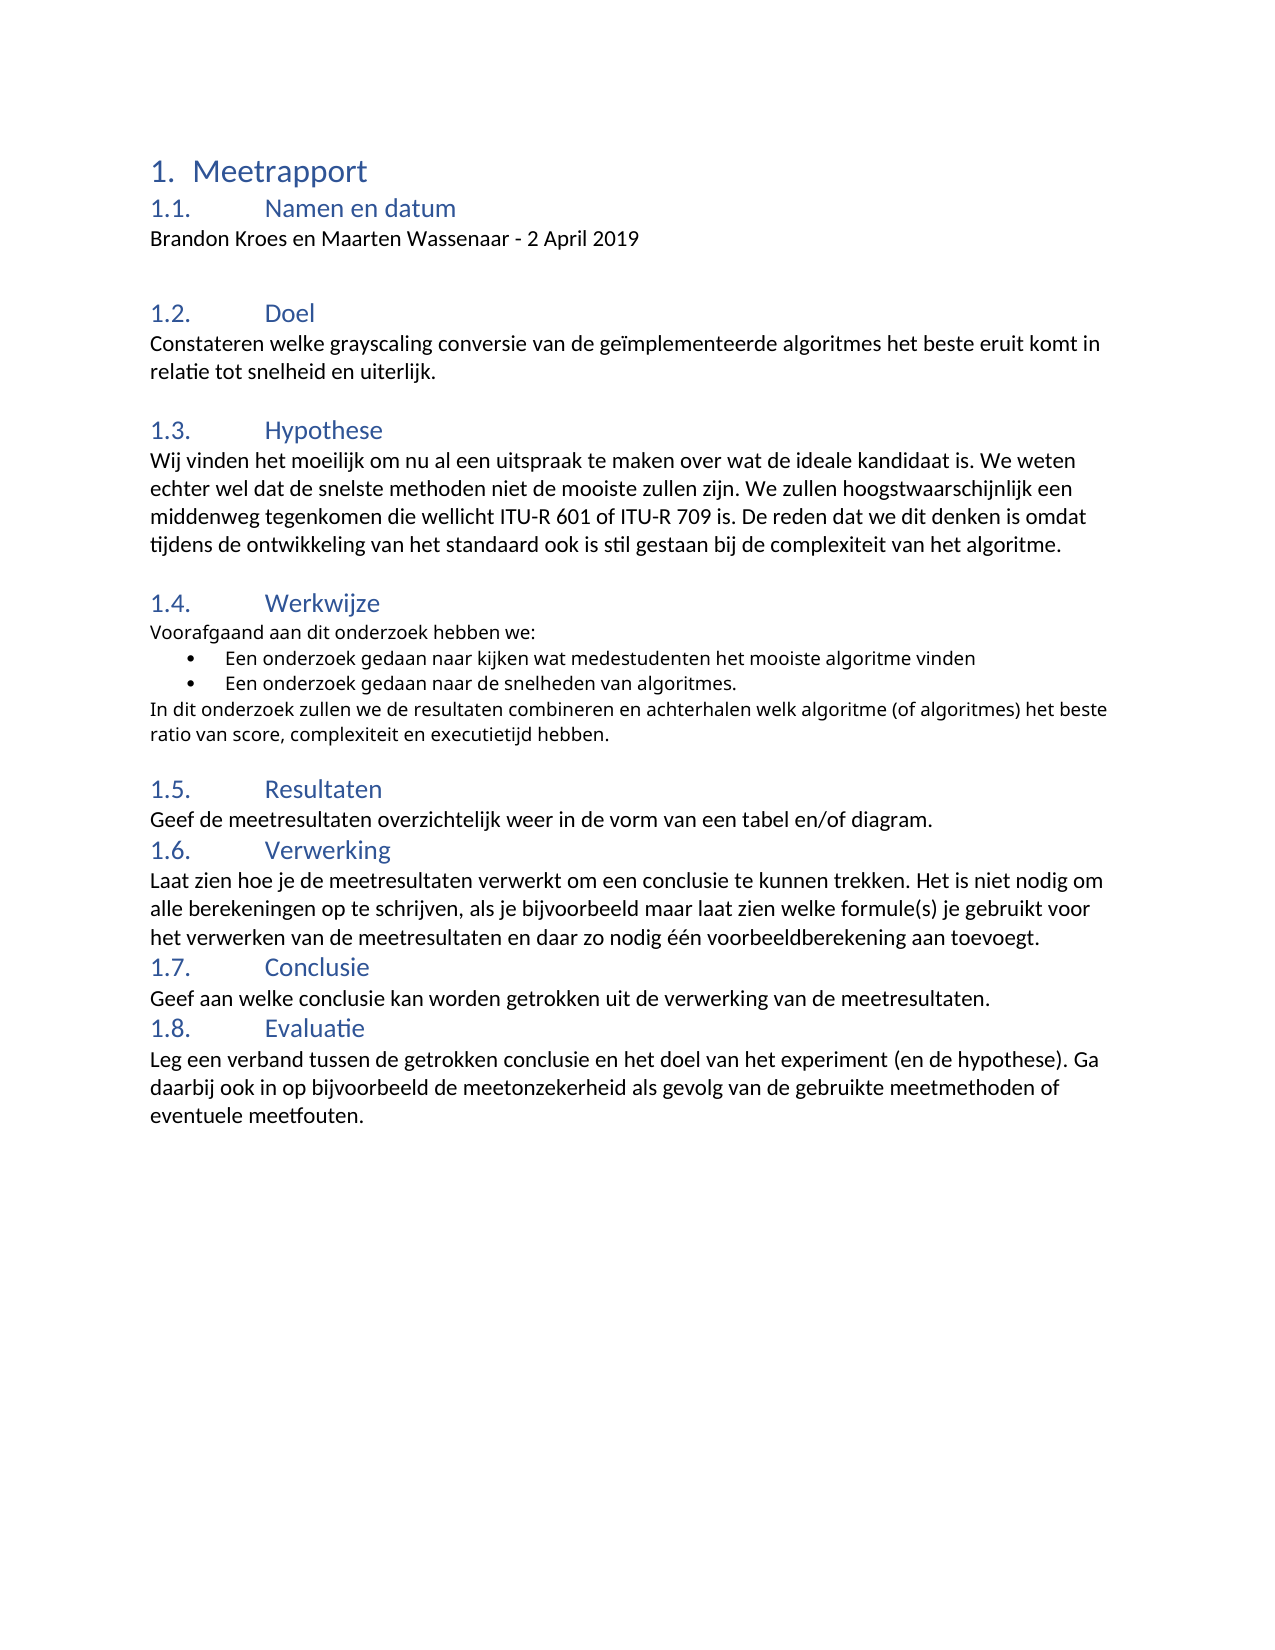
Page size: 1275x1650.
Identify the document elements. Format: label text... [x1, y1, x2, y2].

list Een onderzoek gedaan naar kijken wat medestudenten het mooiste algoritme vinden [187, 645, 1125, 670]
text 1.1. Namen en datum [150, 191, 1125, 224]
text 1.4. Werkwijze [150, 586, 1125, 619]
text Voorafgaand aan dit onderzoek hebben we: [150, 619, 1125, 645]
text Laat zien hoe je de meetresultaten verwerkt om een conclusie te kunnen trekken. Het is niet nodig om alle berekeningen op te schrijven, als je bijvoorbeeld maar laat zien welke formule(s) je gebruikt voor het verwerken van de meetresultaten en daar zo nodig één voorbeeldberekening aan toevoegt. [150, 867, 1125, 951]
text 1.2. Doel [150, 296, 1125, 329]
text 1.6. Verwerking [150, 833, 1125, 867]
text Geef de meetresultaten overzichtelijk weer in de vorm van een tabel en/of diagram. [150, 806, 1125, 833]
text 1.8. Evaluatie [150, 1012, 1125, 1045]
text 1.7. Conclusie [150, 951, 1125, 984]
text Leg een verband tussen de getrokken conclusie en het doel van het experiment (en de hypothese). Ga daarbij ook in op bijvoorbeeld de meetonzekerheid als gevolg van de gebruikte meetmethoden of eventuele meetfouten. [150, 1045, 1125, 1129]
text Constateren welke grayscaling conversie van de geïmplementeerde algoritmes het beste eruit komt in relatie tot snelheid en uiterlijk. [150, 329, 1125, 385]
list Een onderzoek gedaan naar de snelheden van algoritmes. [187, 670, 1125, 696]
text Brandon Kroes en Maarten Wassenaar - 2 April 2019 [150, 224, 1125, 252]
text Geef aan welke conclusie kan worden getrokken uit de verwerking van de meetresultaten. [150, 984, 1125, 1012]
text Wij vinden het moeilijk om nu al een uitspraak te maken over wat de ideale kandidaat is. We weten echter wel dat de snelste methoden niet de mooiste zullen zijn. We zullen hoogstwaarschijnlijk een middenweg tegenkomen die wellicht ITU-R 601 of ITU-R 709 is. De reden dat we dit denken is omdat tijdens de ontwikkeling van het standaard ook is stil gestaan bij de complexiteit van het algoritme. [150, 446, 1125, 558]
text 1.5. Resultaten [150, 772, 1125, 806]
text In dit onderzoek zullen we de resultaten combineren en achterhalen welk algoritme (of algoritmes) het beste ratio van score, complexiteit en executietijd hebben. [150, 696, 1125, 747]
text 1.3. Hypothese [150, 413, 1125, 446]
text 1. Meetrapport [150, 150, 1125, 191]
